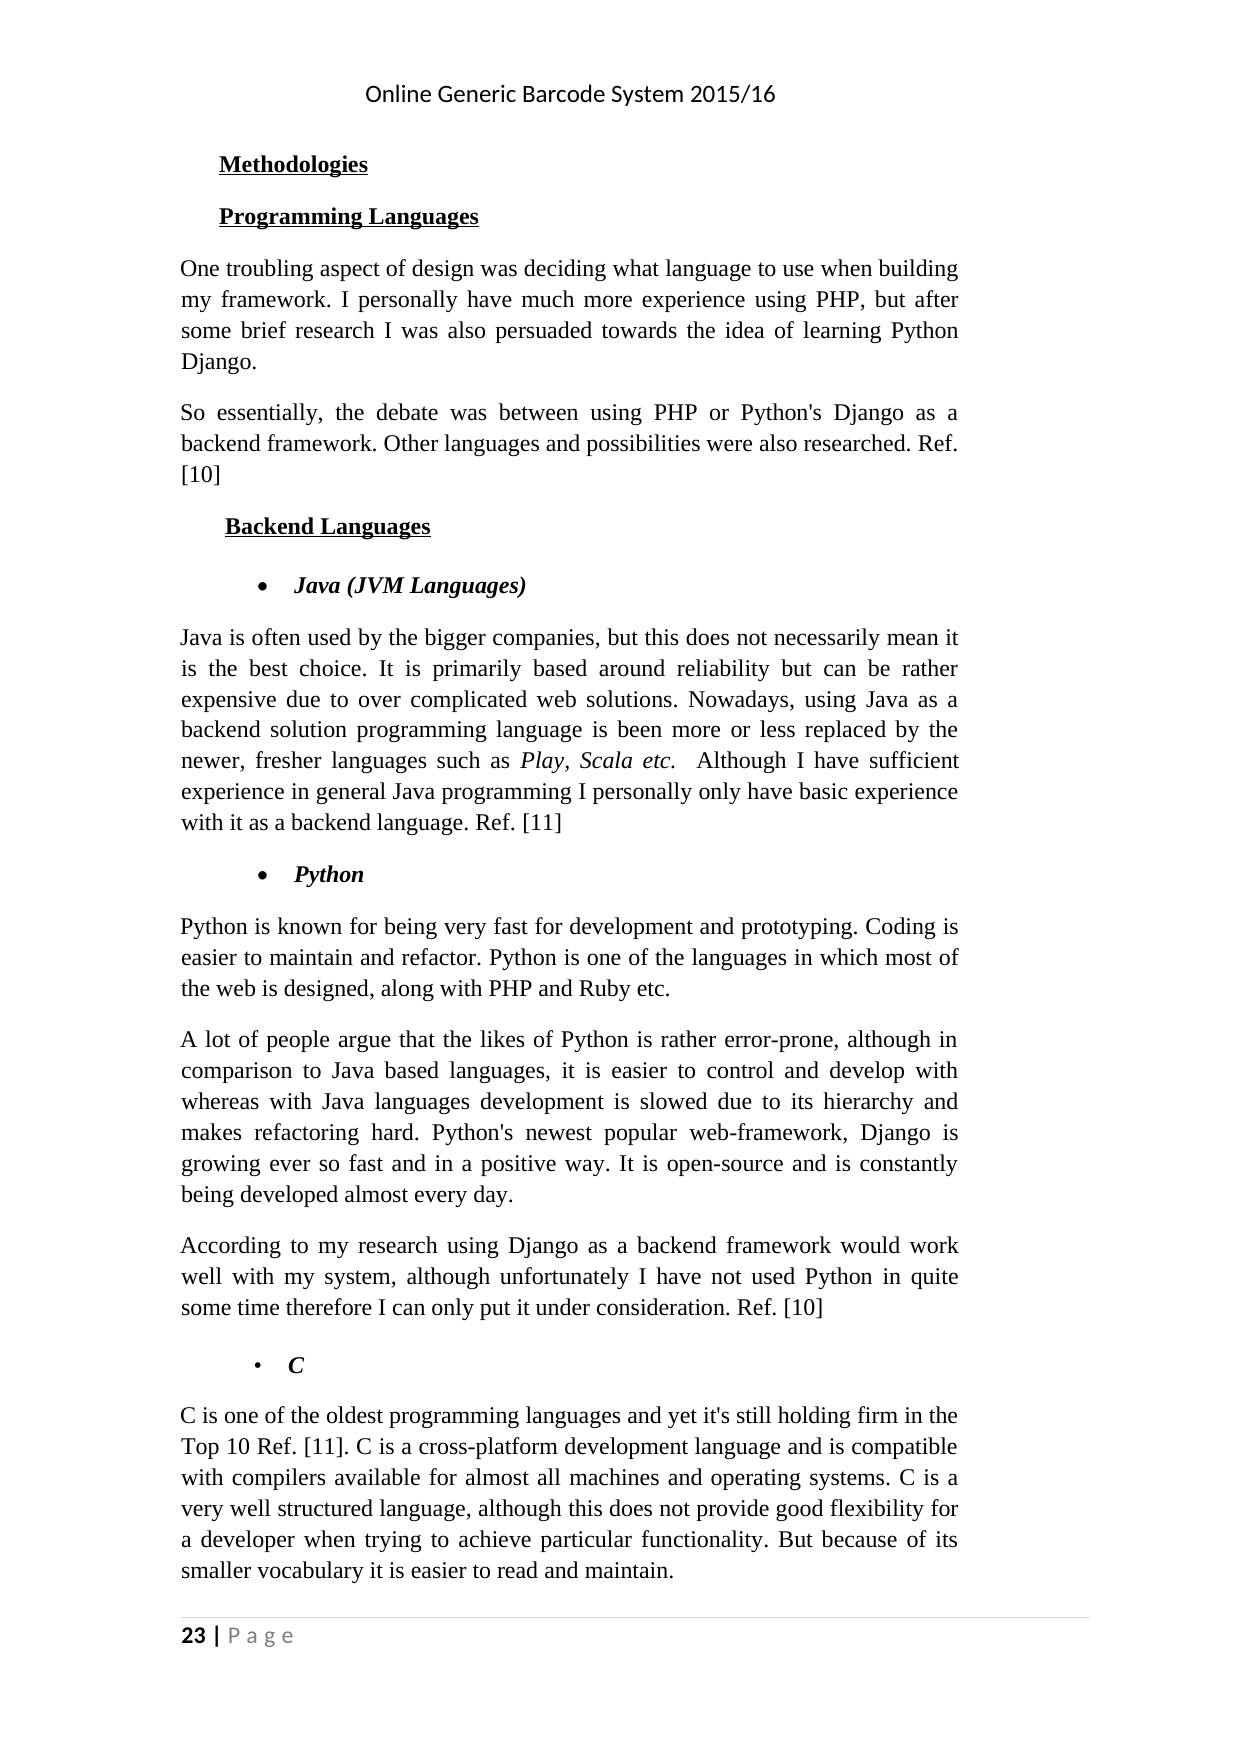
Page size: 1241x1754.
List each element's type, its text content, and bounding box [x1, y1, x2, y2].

subtitle Programming Languages [219, 202, 1090, 230]
text A lot of people argue that the likes of Python is rather error-prone, although in comparison to Java based languages, it is easier to control and develop with whereas with Java languages development is slowed due to its hierarchy and makes refactoring hard. Python's newest popular web-framework, Django is growing ever so fast and in a positive way. It is open-source and is constantly being developed almost every day. [180, 1026, 960, 1207]
text So essentially, the debate was between using PHP or Python's Django as a backend framework. Other languages and possibilities were also researched. Ref. [10] [180, 398, 960, 488]
text • C [150, 1351, 1090, 1378]
text According to my research using Django as a backend framework would work well with my system, although unfortunately I have not used Python in quite some time therefore I can only put it under consideration. Ref. [10] [180, 1231, 960, 1321]
subtitle Backend Languages [225, 512, 1090, 539]
list Java (JVM Languages) [256, 570, 1090, 599]
text One troubling aspect of design was deciding what language to use when building my framework. I personally have much more experience using PHP, but after some brief research I was also persuaded towards the idea of learning Python Django. [180, 254, 960, 374]
text C is one of the oldest programming languages and yet it's still holding firm in the Top 10 Ref. [11]. C is a cross-platform development language and is compatible with compilers available for almost all machines and operating systems. C is a very well structured language, although this does not provide good flexibility for a developer when trying to achieve particular functionality. But because of its smaller vocabulary it is easier to read and maintain. [180, 1401, 960, 1583]
text Python is known for being very fast for development and prototyping. Coding is easier to maintain and refactor. Python is one of the languages in which most of the web is designed, along with PHP and Ruby etc. [180, 912, 960, 1001]
list Python [256, 859, 1090, 889]
text Java is often used by the bigger companies, but this does not necessarily mean it is the best choice. It is primarily based around reliability but can be rather expensive due to over complicated web solutions. Nowadays, using Java as a backend solution programming language is been more or less replaced by the newer, fresher languages such as Play, Scala etc. Although I have sufficient experience in general Java programming I personally only have basic experience with it as a backend language. Ref. [11] [180, 623, 960, 836]
subtitle Methodologies [219, 150, 1090, 178]
